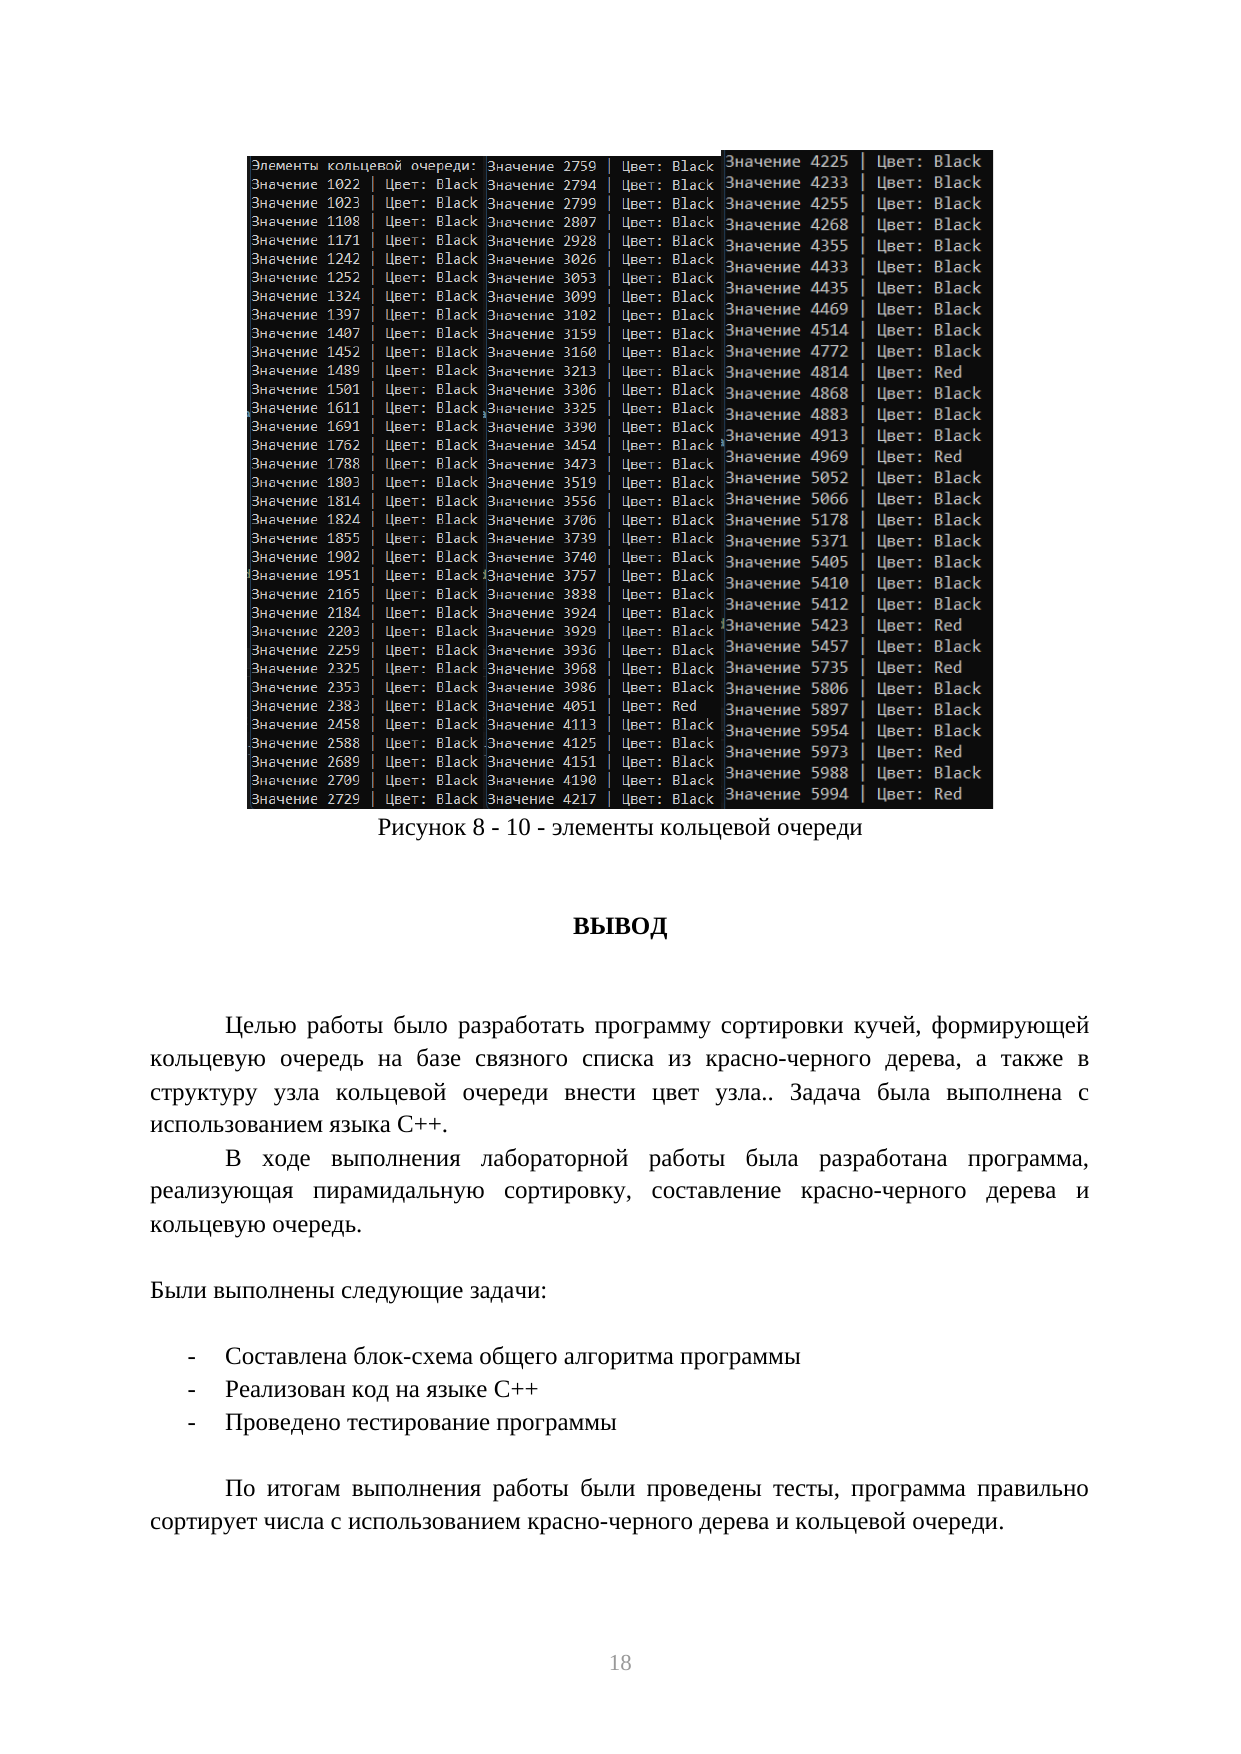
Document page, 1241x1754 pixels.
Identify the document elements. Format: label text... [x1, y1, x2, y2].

text Были выполнены следующие задачи: [150, 1275, 1090, 1303]
list Реализован код на языке C++ [187, 1374, 1090, 1402]
text Рисунок 8 - 10 - элементы кольцевой очереди [150, 812, 1090, 841]
text ВЫВОД [150, 911, 1090, 940]
text По итогам выполнения работы были проведены тесты, программа правильно сортирует числа с использованием красно-черного дерева и кольцевой очереди. [150, 1473, 1090, 1534]
picture [247, 150, 994, 809]
text Целью работы было разработать программу сортировки кучей, формирующей кольцевую очередь на базе связного списка из красно-черного дерева, а также в структуру узла кольцевой очереди внести цвет узла.. Задача была выполнена с использованием языка C++. [150, 1011, 1090, 1138]
text В ходе выполнения лабораторной работы была разработана программа, реализующая пирамидальную сортировку, составление красно-черного дерева и кольцевую очередь. [150, 1143, 1090, 1237]
list Проведено тестирование программы [187, 1407, 1090, 1436]
list Составлена блок-схема общего алгоритма программы [187, 1341, 1090, 1369]
